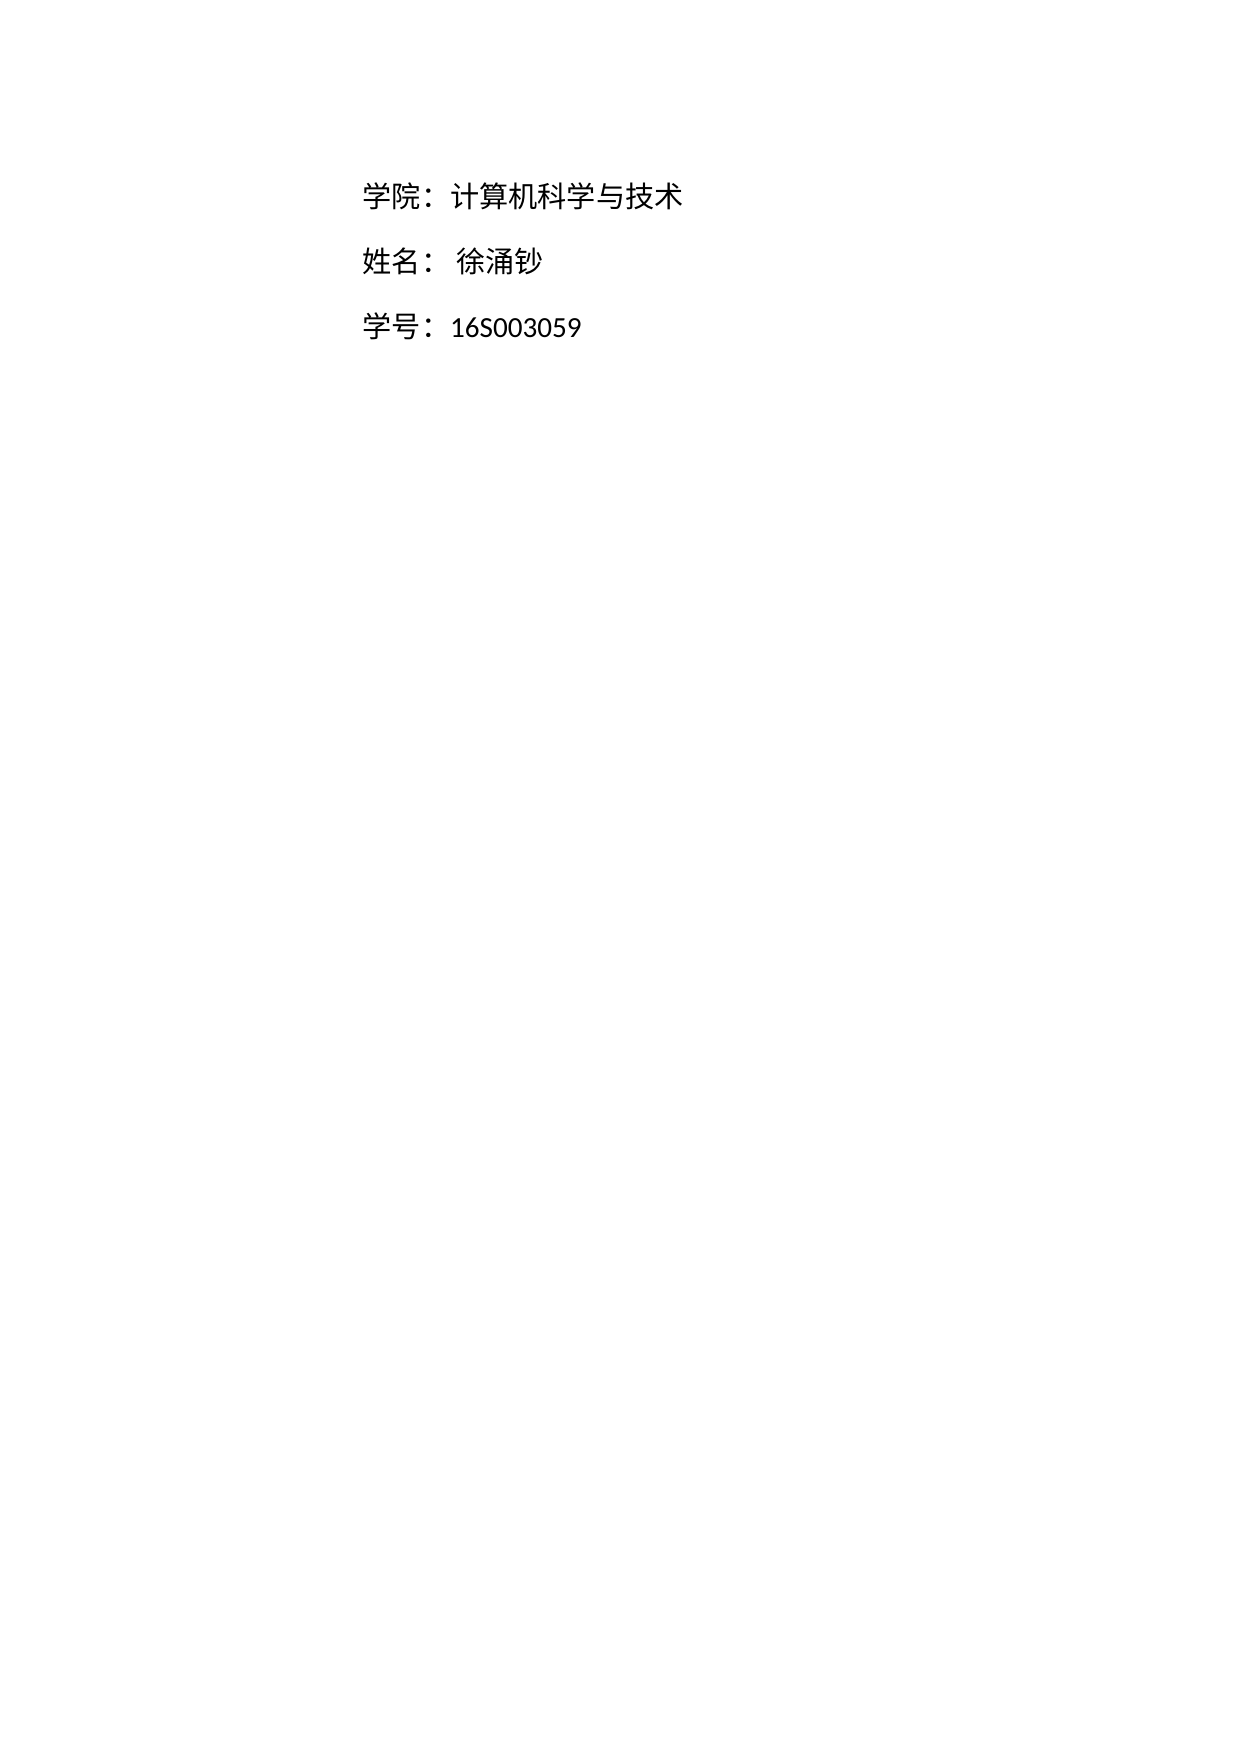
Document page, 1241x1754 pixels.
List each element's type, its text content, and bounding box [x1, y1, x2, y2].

text 学院：计算机科学与技术 [319, 162, 1053, 227]
text 学号：16S003059 [319, 292, 1053, 357]
text 姓名： 徐涌钞 [319, 227, 1053, 292]
